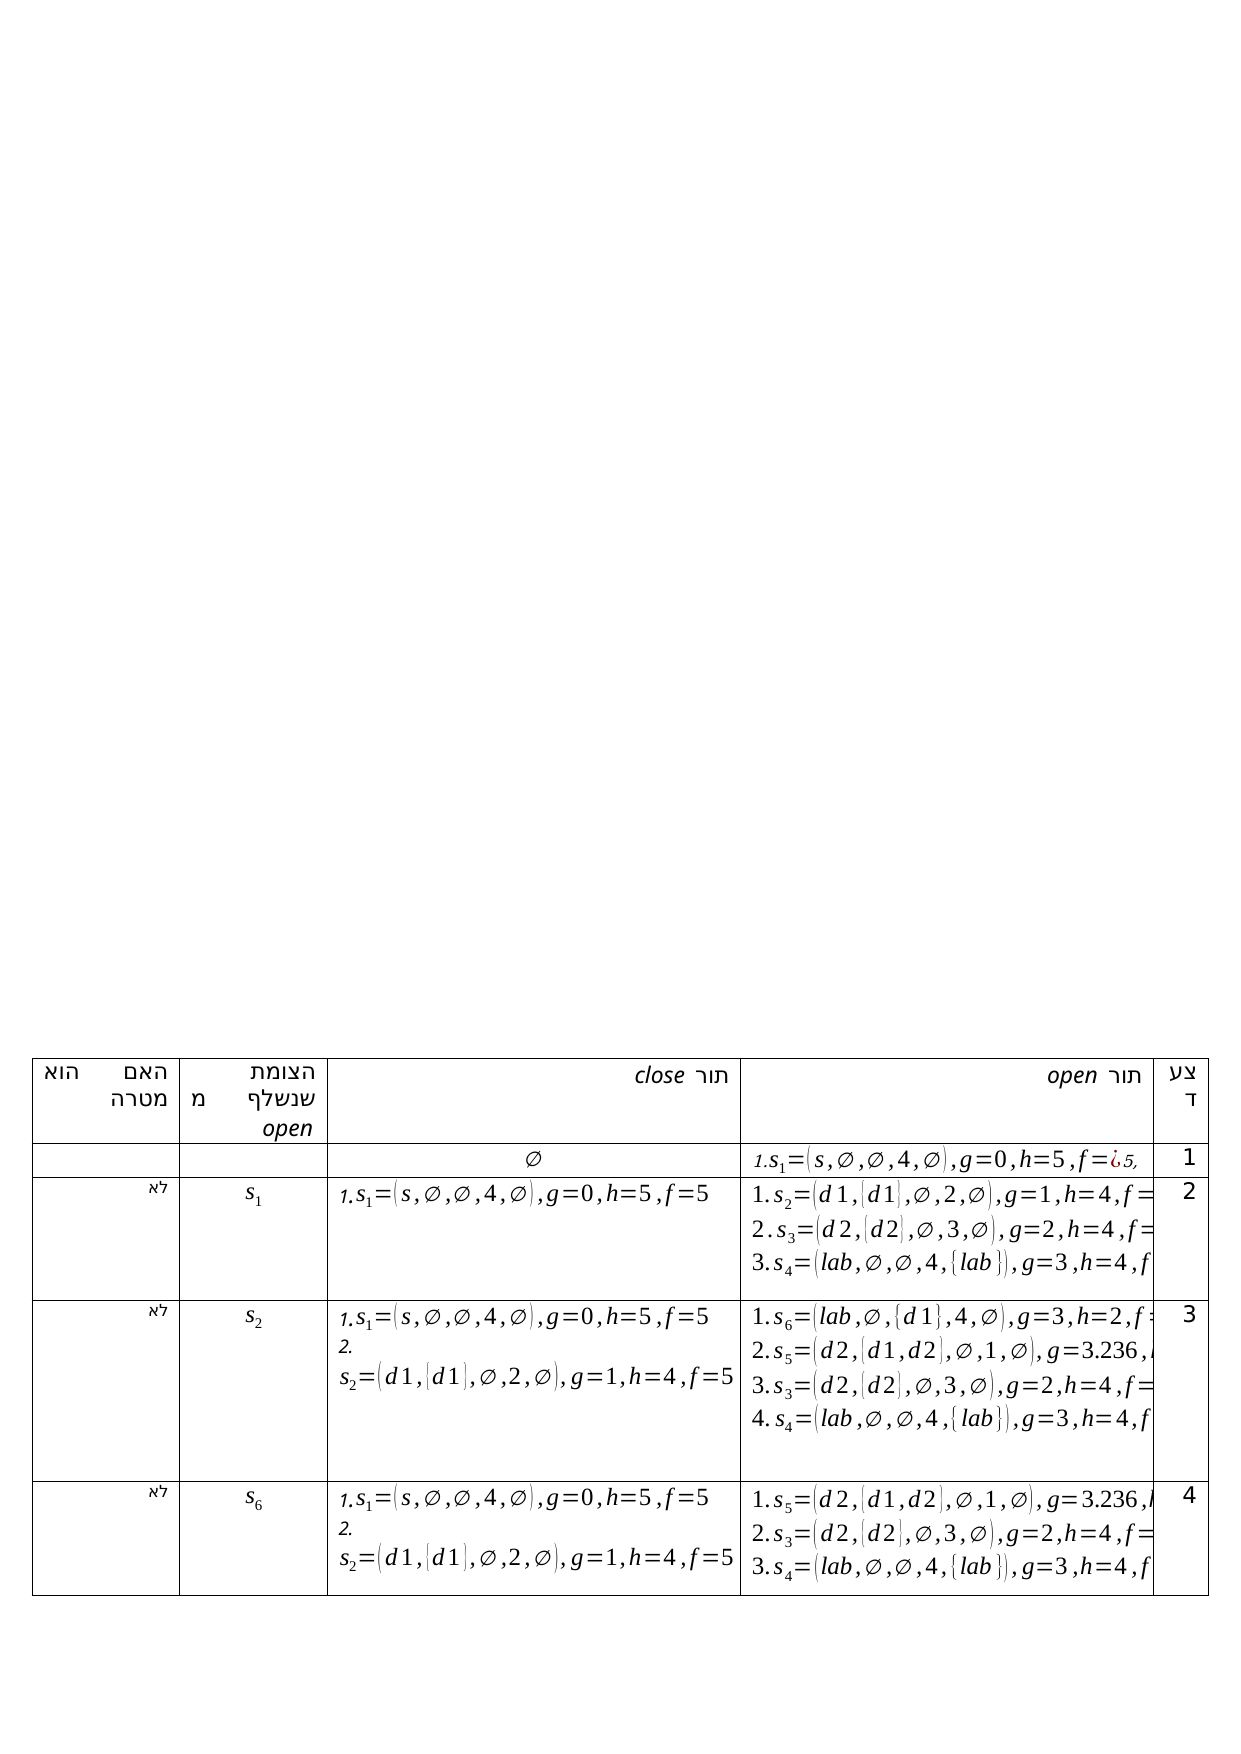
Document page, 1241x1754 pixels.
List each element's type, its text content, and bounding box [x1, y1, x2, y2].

table_cell [741, 1301, 1153, 1481]
table_header הצומת שנשלף מopen [180, 1059, 327, 1143]
table_cell 1. 2. [328, 1482, 740, 1594]
table_cell [180, 1301, 327, 1481]
table_header צעד [1154, 1059, 1208, 1143]
table_cell [741, 1178, 1153, 1300]
table_cell [180, 1482, 327, 1594]
table_cell [180, 1144, 327, 1177]
table_cell 4 [1154, 1482, 1208, 1594]
table_cell [33, 1144, 179, 1177]
table_cell 1.5, [741, 1144, 1153, 1177]
table_cell 1. 2. [328, 1301, 740, 1481]
table_header האם הוא מטרה [33, 1059, 179, 1143]
table_cell 1. [328, 1178, 740, 1300]
table_cell [180, 1178, 327, 1300]
table_cell [741, 1482, 1153, 1594]
table_header תור open [741, 1059, 1153, 1143]
table_cell [328, 1144, 740, 1177]
table_header תור close [328, 1059, 740, 1143]
table_cell 3 [1154, 1301, 1208, 1481]
table_cell לא [33, 1301, 179, 1481]
table_cell לא [33, 1482, 179, 1594]
table_cell לא [33, 1178, 179, 1300]
table_cell 2 [1154, 1178, 1208, 1300]
table_cell 1 [1154, 1144, 1208, 1177]
